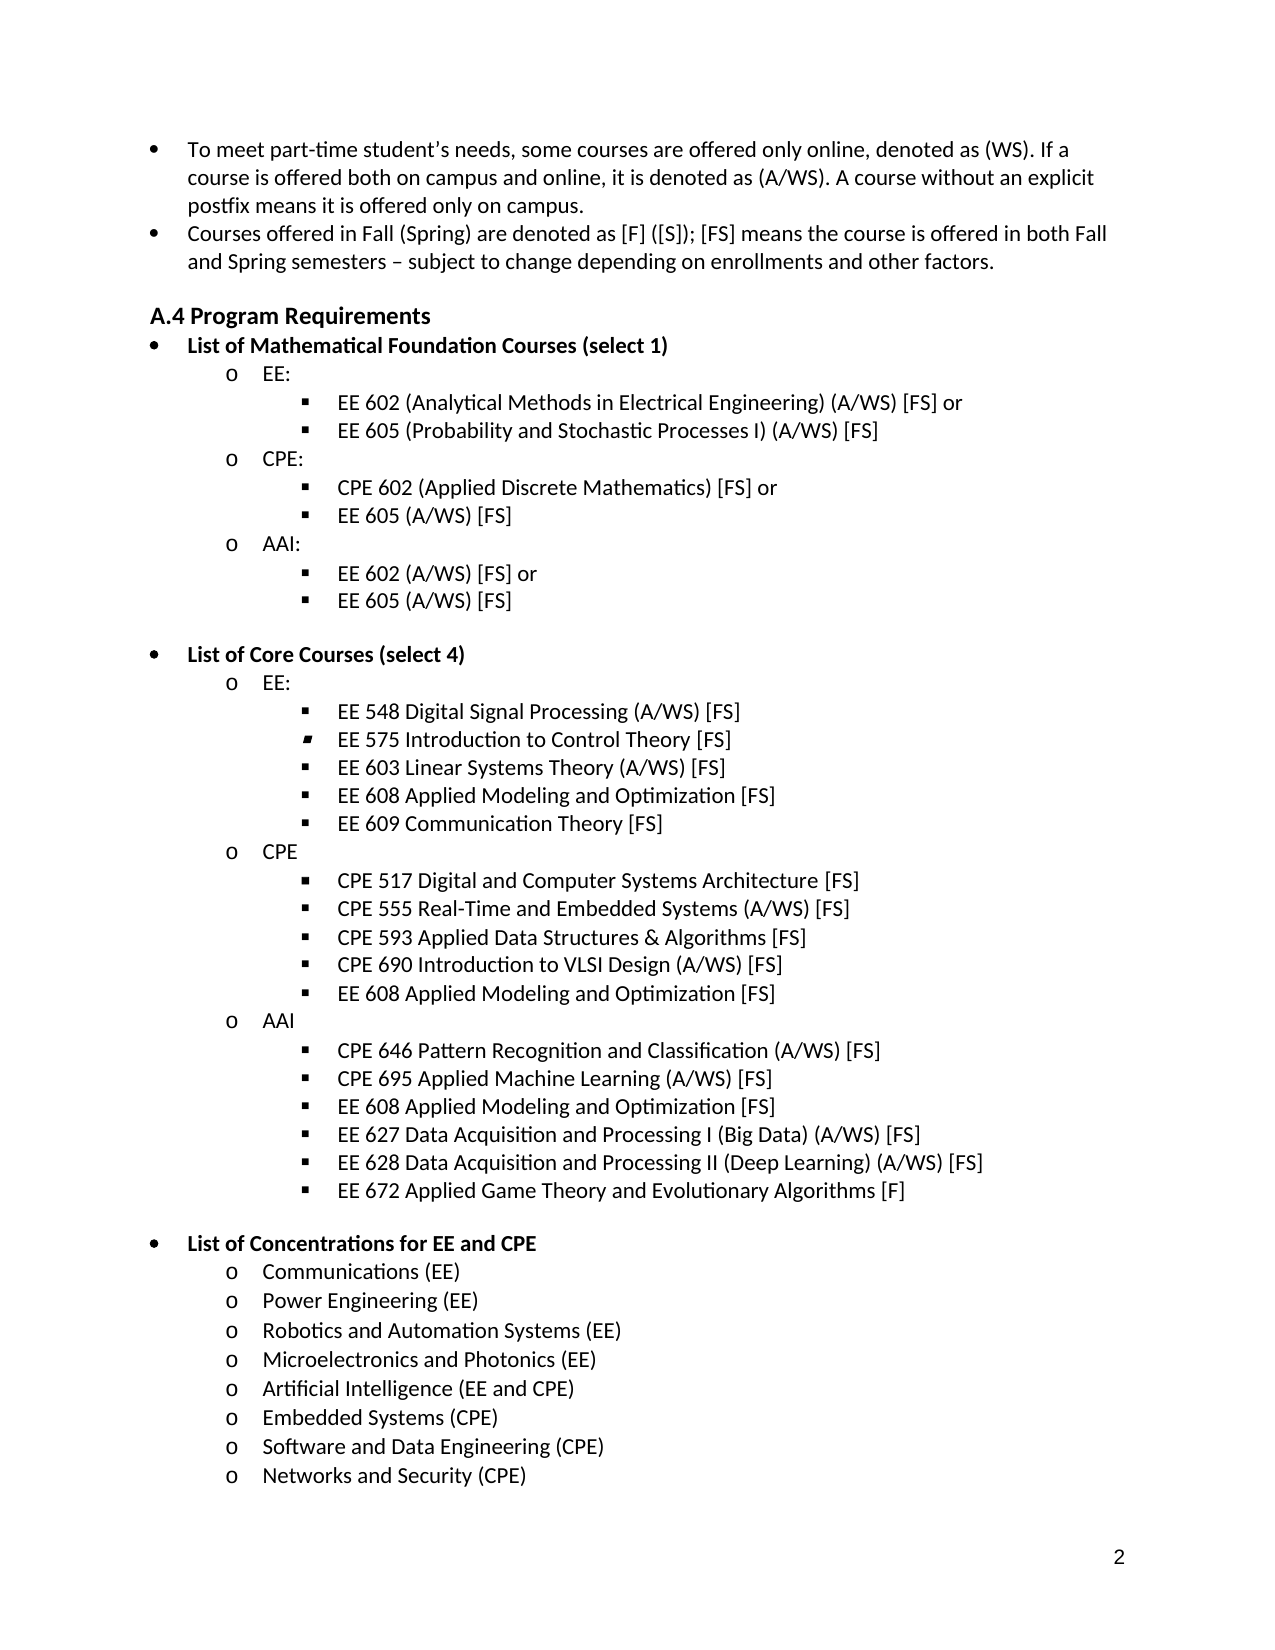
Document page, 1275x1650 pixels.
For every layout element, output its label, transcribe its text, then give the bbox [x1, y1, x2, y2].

list EE 603 Linear Systems Theory (A/WS) [FS] [300, 753, 1125, 781]
list Artificial Intelligence (EE and CPE) [225, 1374, 1125, 1403]
list EE 605 (Probability and Stochastic Processes I) (A/WS) [FS] [300, 416, 1125, 444]
list EE 548 Digital Signal Processing (A/WS) [FS] [300, 697, 1125, 725]
list Courses offered in Fall (Spring) are denoted as [F] ([S]); [FS] means the course is offered in both Fall and Spring semesters – subject to change depending on enrollments and other factors. [150, 219, 1125, 275]
list To meet part-time student’s needs, some courses are offered only online, denoted as (WS). If a course is offered both on campus and online, it is denoted as (A/WS). A course without an explicit postfix means it is offered only on campus. [150, 135, 1125, 219]
list List of Core Courses (select 4) [150, 640, 1125, 668]
list CPE 517 Digital and Computer Systems Architecture [FS] [300, 867, 1125, 894]
list CPE: [225, 444, 1125, 473]
list Microelectronics and Photonics (EE) [225, 1345, 1125, 1374]
list AAI [225, 1007, 1125, 1036]
list CPE 602 (Applied Discrete Mathematics) [FS] or [300, 473, 1125, 501]
list EE 608 Applied Modeling and Optimization [FS] [300, 979, 1125, 1007]
list EE 628 Data Acquisition and Processing II (Deep Learning) (A/WS) [FS] [300, 1148, 1125, 1176]
list EE 602 (Analytical Methods in Electrical Engineering) (A/WS) [FS] or [300, 388, 1125, 416]
list List of Mathematical Foundation Courses (select 1) [150, 331, 1125, 359]
list AAI: [225, 529, 1125, 559]
list EE 608 Applied Modeling and Optimization [FS] [300, 781, 1125, 809]
list EE 672 Applied Game Theory and Evolutionary Algorithms [F] [300, 1176, 1125, 1204]
list Embedded Systems (CPE) [225, 1403, 1125, 1432]
list Robotics and Automation Systems (EE) [225, 1316, 1125, 1345]
list CPE 690 Introduction to VLSI Design (A/WS) [FS] [300, 951, 1125, 979]
list CPE [225, 837, 1125, 867]
list EE 605 (A/WS) [FS] [300, 501, 1125, 529]
list CPE 593 Applied Data Structures & Algorithms [FS] [300, 923, 1125, 951]
list EE 605 (A/WS) [FS] [300, 587, 1125, 615]
list Communications (EE) [225, 1257, 1125, 1287]
list CPE 695 Applied Machine Learning (A/WS) [FS] [300, 1064, 1125, 1092]
list EE 575 Introduction to Control Theory [FS] [300, 725, 1125, 753]
list EE 627 Data Acquisition and Processing I (Big Data) (A/WS) [FS] [300, 1120, 1125, 1148]
list EE 602 (A/WS) [FS] or [300, 559, 1125, 587]
list Software and Data Engineering (CPE) [225, 1432, 1125, 1462]
text A.4 Program Requirements [150, 301, 1125, 331]
list EE: [225, 668, 1125, 697]
list EE: [225, 359, 1125, 388]
list EE 608 Applied Modeling and Optimization [FS] [300, 1092, 1125, 1120]
list CPE 555 Real-Time and Embedded Systems (A/WS) [FS] [300, 894, 1125, 923]
list Power Engineering (EE) [225, 1287, 1125, 1316]
list CPE 646 Pattern Recognition and Classification (A/WS) [FS] [300, 1036, 1125, 1064]
list EE 609 Communication Theory [FS] [300, 809, 1125, 837]
list List of Concentrations for EE and CPE [150, 1229, 1125, 1257]
list Networks and Security (CPE) [225, 1462, 1125, 1491]
